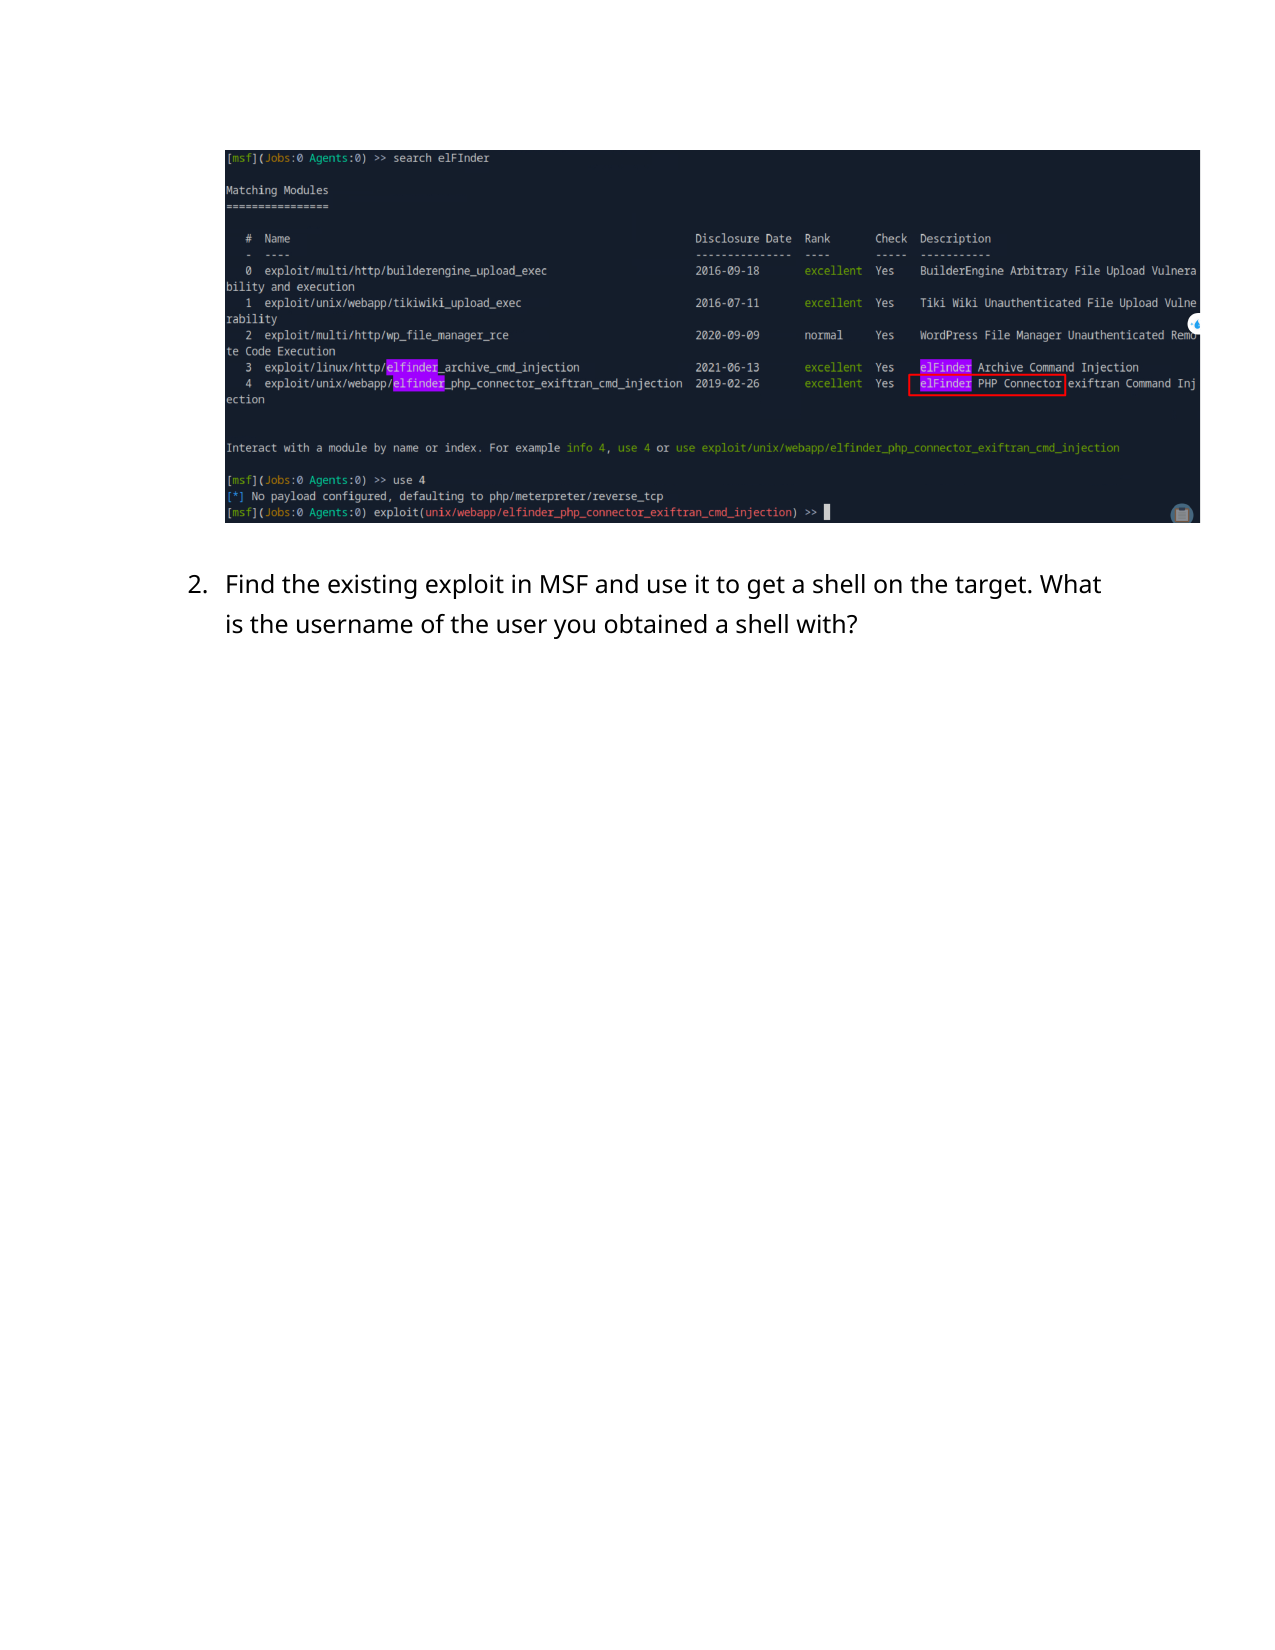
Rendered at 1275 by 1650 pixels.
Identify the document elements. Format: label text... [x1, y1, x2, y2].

list Find the existing exploit in MSF and use it to get a shell on the target. What is the username of the user you obtained a shell with? [187, 567, 1125, 640]
picture [225, 150, 1200, 523]
